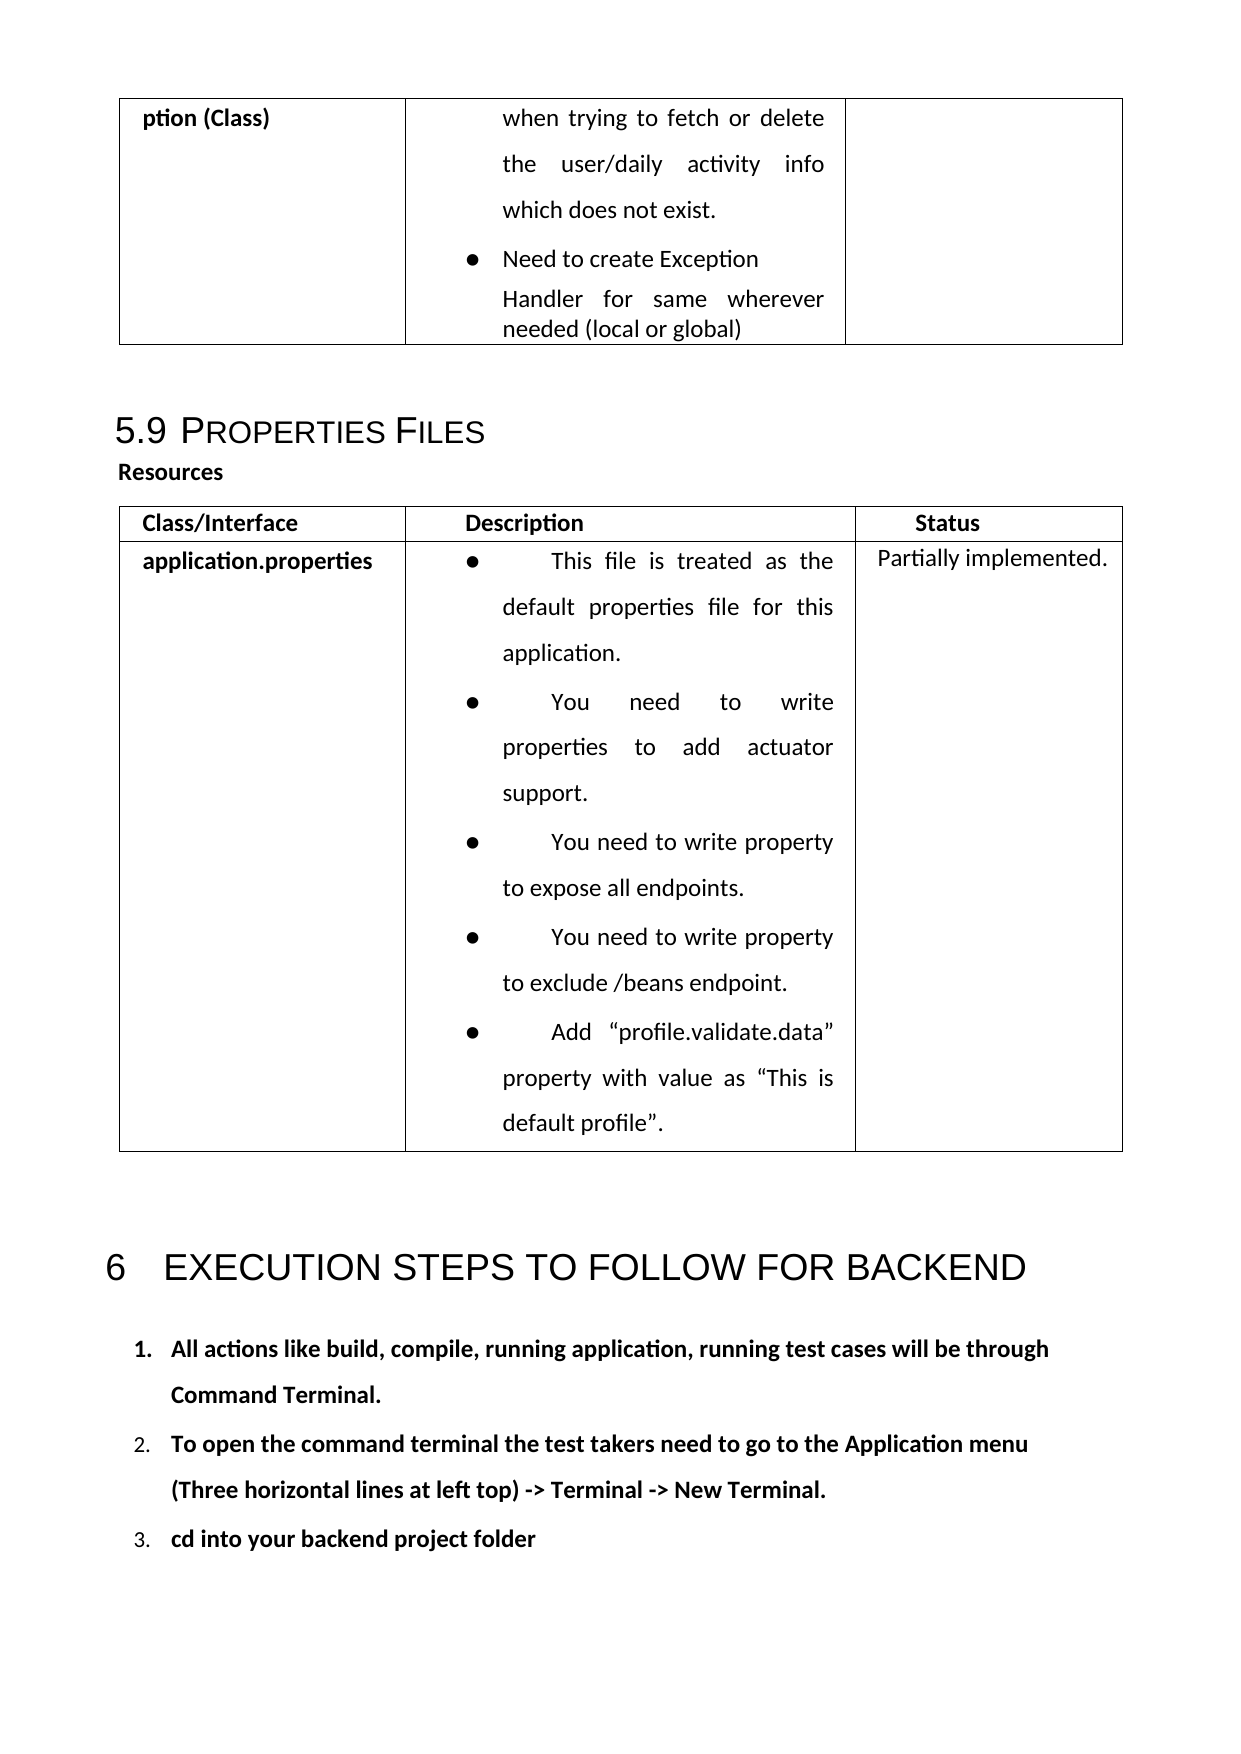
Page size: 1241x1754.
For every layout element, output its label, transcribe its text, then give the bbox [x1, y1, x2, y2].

table_cell Partially implemented. [856, 542, 1122, 1151]
list cd into your backend project folder [133, 1523, 1157, 1554]
subtitle EXECUTION STEPS TO FOLLOW FOR BACKEND [105, 1245, 1157, 1288]
table_cell application.properties [120, 542, 405, 1151]
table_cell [406, 99, 845, 344]
table_header Class/Interface [120, 507, 405, 541]
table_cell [120, 99, 405, 344]
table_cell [846, 99, 1122, 344]
table_cell This file is treated as the default properties file for this application. You need to write properties to add actuator support. You need to write property to expose all endpoints. You need to write property to exclude /beans endpoint. Add “profile.validate.data” property with value as “This is default profile”. [406, 542, 855, 1151]
subtitle Resources [118, 456, 1157, 487]
table_header Description [406, 507, 855, 541]
table_header Status [856, 507, 1122, 541]
list To open the command terminal the test takers need to go to the Application menu (Three horizontal lines at left top) -> Terminal -> New Terminal. [133, 1428, 1091, 1505]
subtitle PROPERTIES FILES [114, 409, 1157, 452]
